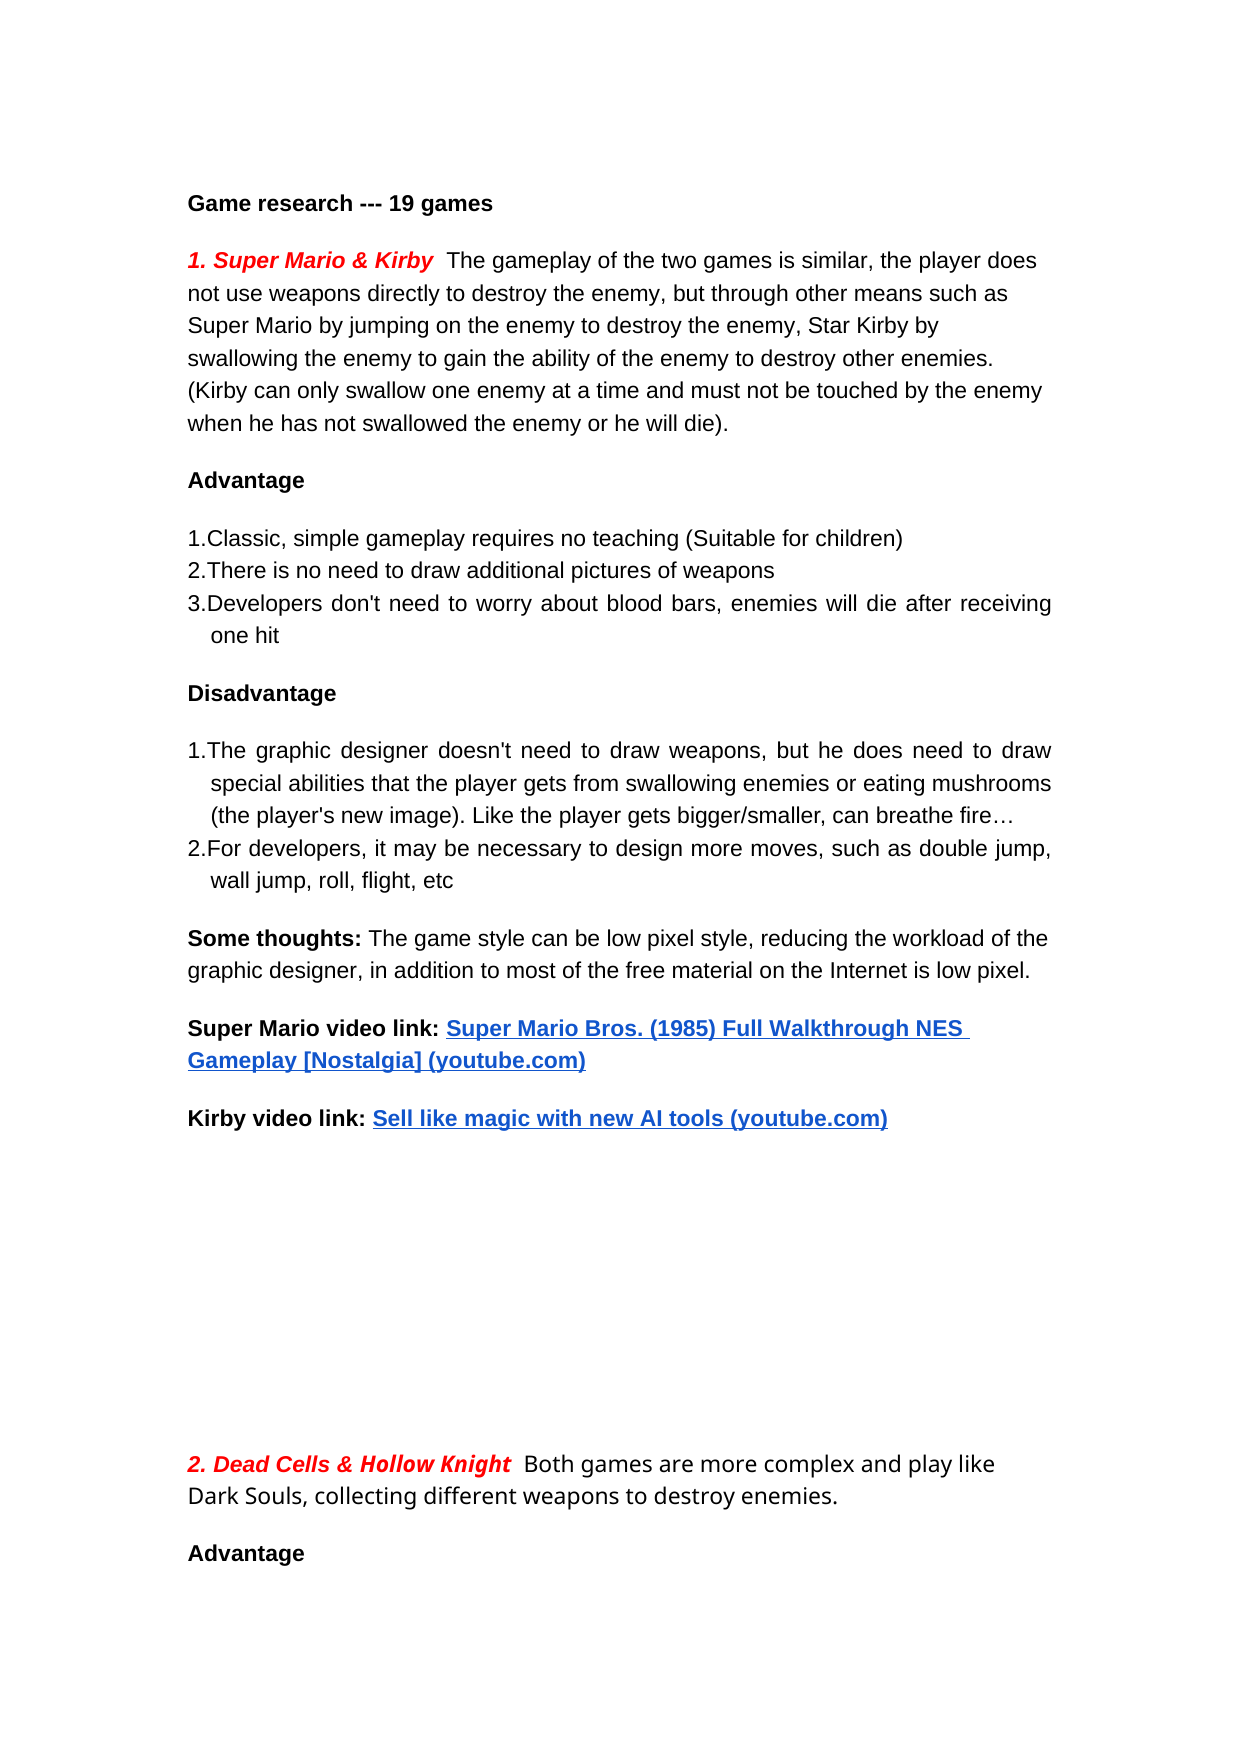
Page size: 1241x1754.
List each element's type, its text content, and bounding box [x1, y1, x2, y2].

text 1.The graphic designer doesn't need to draw weapons, but he does need to draw special abilities that the player gets from swallowing enemies or eating mushrooms (the player's new image). Like the player gets bigger/smaller, can breathe fire… [187, 734, 1053, 832]
text Disadvantage [187, 677, 1053, 709]
text Super Mario video link: Super Mario Bros. (1985) Full Walkthrough NES Gameplay [Nostalgia] (youtube.com) [187, 1012, 1053, 1077]
list 1. Super Mario & Kirby The gameplay of the two games is similar, the player does not use weapons directly to destroy the enemy, but through other means such as Super Mario by jumping on the enemy to destroy the enemy, Star Kirby by swallowing the enemy to gain the ability of the enemy to destroy other enemies. (Kirby can only swallow one enemy at a time and must not be touched by the enemy when he has not swallowed the enemy or he will die). [187, 244, 1053, 439]
text Kirby video link: Sell like magic with new AI tools (youtube.com) [187, 1102, 1053, 1134]
text 2.For developers, it may be necessary to design more moves, such as double jump, wall jump, roll, flight, etc [187, 832, 1053, 897]
text 3.Developers don't need to worry about blood bars, enemies will die after receiving one hit [187, 587, 1053, 652]
text 1.Classic, simple gameplay requires no teaching (Suitable for children) [187, 522, 1053, 554]
text 2.There is no need to draw additional pictures of weapons [187, 554, 1053, 587]
text Game research --- 19 games [187, 187, 1053, 219]
text 2. Dead Cells & Hollow Knight Both games are more complex and play like Dark Souls, collecting different weapons to destroy enemies. [187, 1447, 1034, 1512]
text Advantage [187, 1537, 1053, 1569]
text Some thoughts: The game style can be low pixel style, reducing the workload of the graphic designer, in addition to most of the free material on the Internet is low pixel. [187, 922, 1053, 987]
text Advantage [187, 464, 1053, 497]
